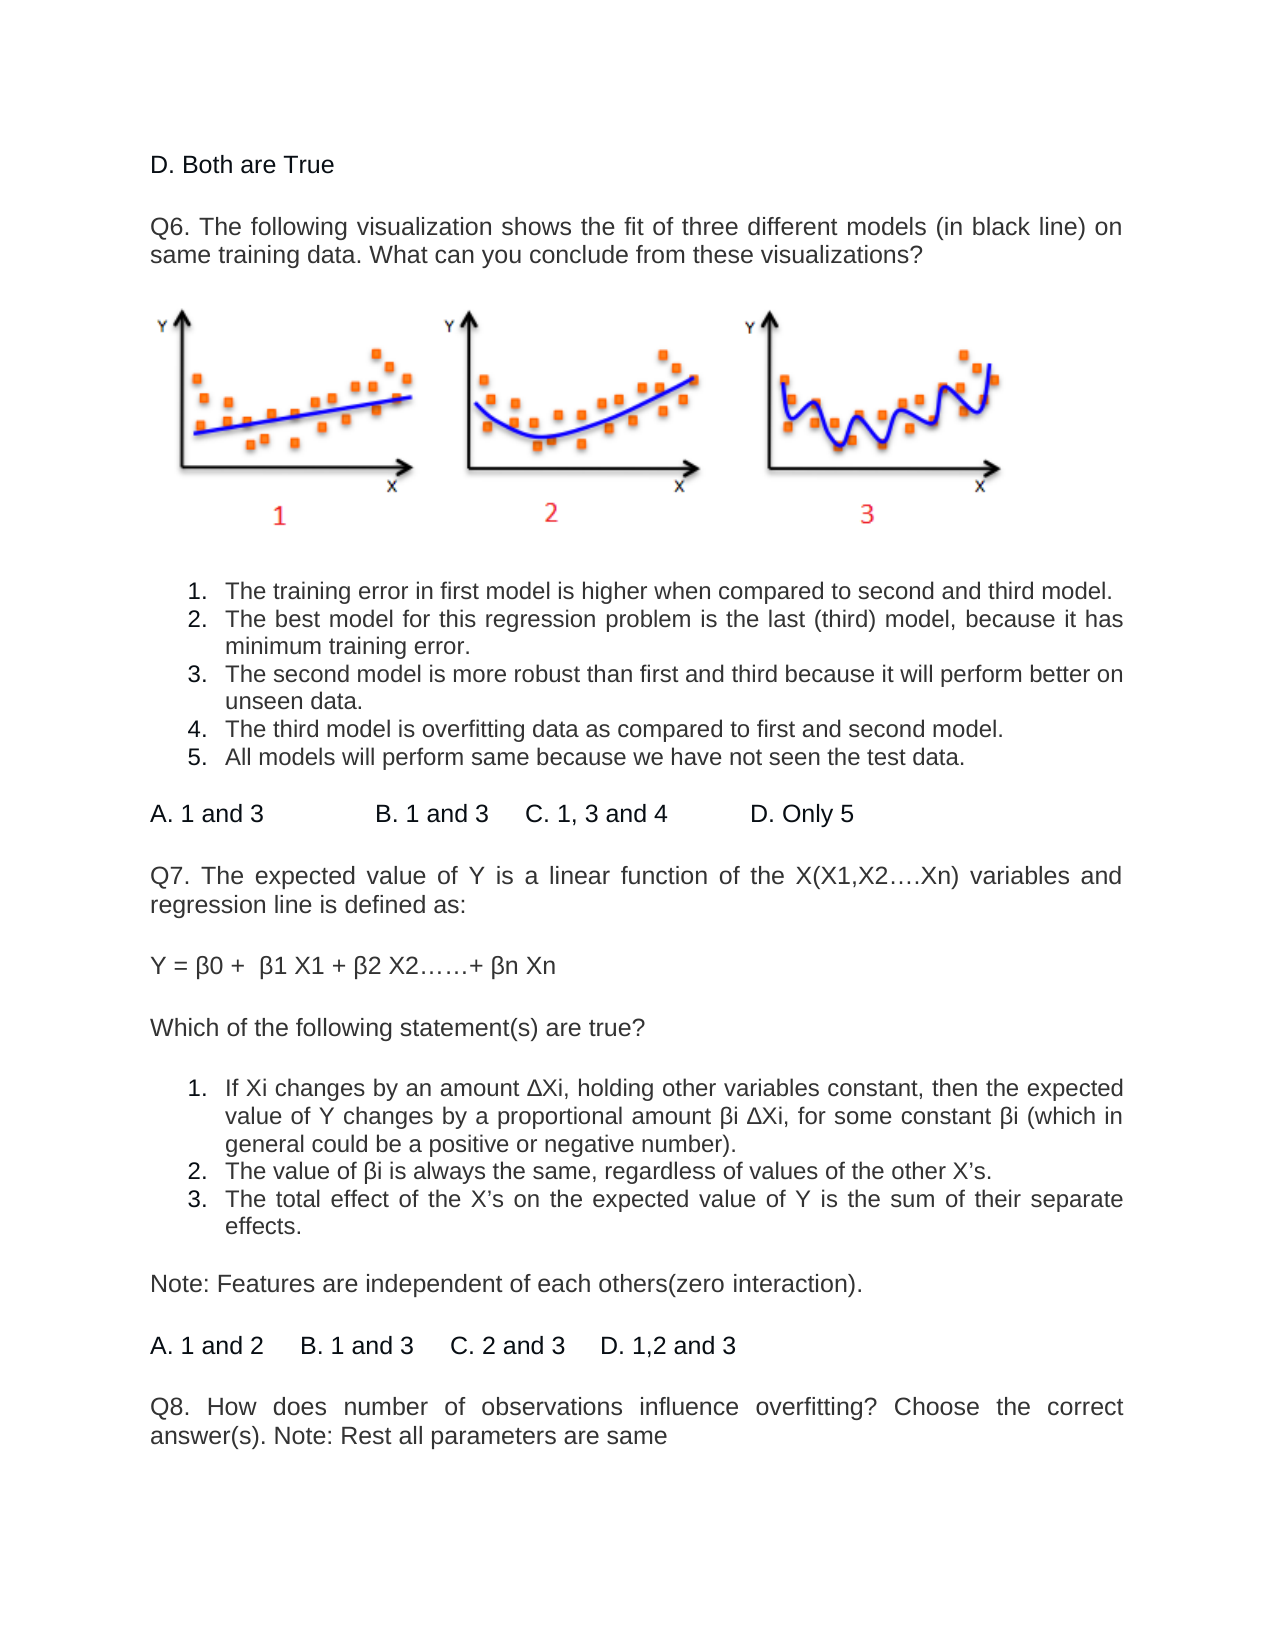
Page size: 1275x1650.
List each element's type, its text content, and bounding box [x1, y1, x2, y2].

list The third model is overfitting data as compared to first and second model. [187, 715, 1125, 742]
text Q7. The expected value of Y is a linear function of the X(X1,X2….Xn) variables and regression line is defined as: [150, 861, 1125, 918]
text D. Both are True [150, 150, 1125, 179]
list The training error in first model is higher when compared to second and third model. [187, 577, 1125, 604]
text Y = β0 + β1 X1 + β2 X2……+ βn Xn [150, 951, 1125, 980]
picture [150, 301, 1018, 544]
list The second model is more robust than first and third because it will perform better on unseen data. [187, 660, 1125, 715]
list If Xi changes by an amount ∆Xi, holding other variables constant, then the expected value of Y changes by a proportional amount βi ∆Xi, for some constant βi (which in general could be a positive or negative number). [187, 1074, 1125, 1157]
text A. 1 and 2 B. 1 and 3 C. 2 and 3 D. 1,2 and 3 [150, 1331, 1125, 1359]
text Q8. How does number of observations influence overfitting? Choose the correct answer(s). Note: Rest all parameters are same [150, 1392, 1125, 1450]
list The value of βi is always the same, regardless of values of the other X’s. [187, 1157, 1125, 1185]
list The total effect of the X’s on the expected value of Y is the sum of their separate effects. [187, 1185, 1125, 1240]
text A. 1 and 3 B. 1 and 3 C. 1, 3 and 4 D. Only 5 [150, 799, 1125, 828]
text Note: Features are independent of each others(zero interaction). [150, 1269, 1125, 1298]
text Q6. The following visualization shows the fit of three different models (in black line) on same training data. What can you conclude from these visualizations? [150, 212, 1125, 269]
text Which of the following statement(s) are true? [150, 1013, 1125, 1041]
list All models will perform same because we have not seen the test data. [187, 742, 1125, 770]
list The best model for this regression problem is the last (third) model, because it has minimum training error. [187, 604, 1125, 660]
